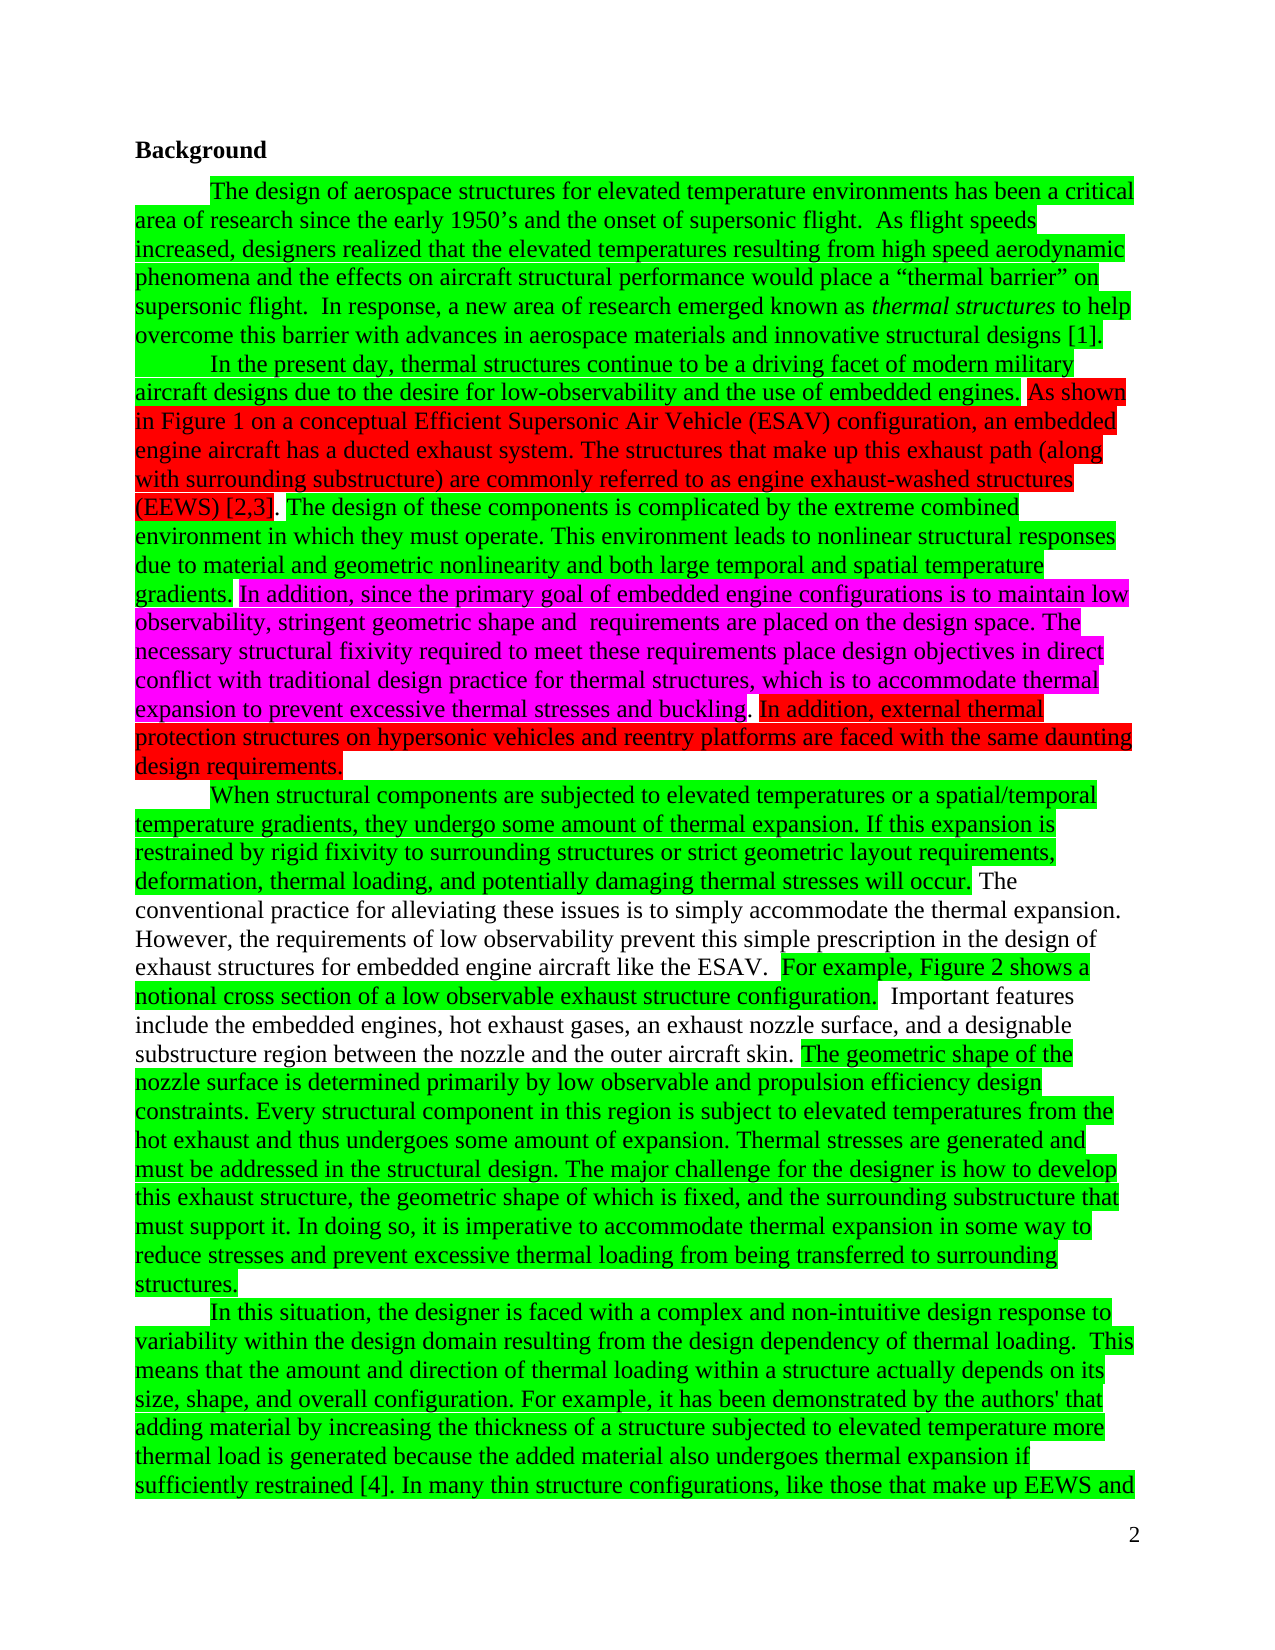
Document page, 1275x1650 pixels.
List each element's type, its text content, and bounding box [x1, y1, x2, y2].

text Background [135, 135, 1140, 164]
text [135, 176, 1140, 1499]
